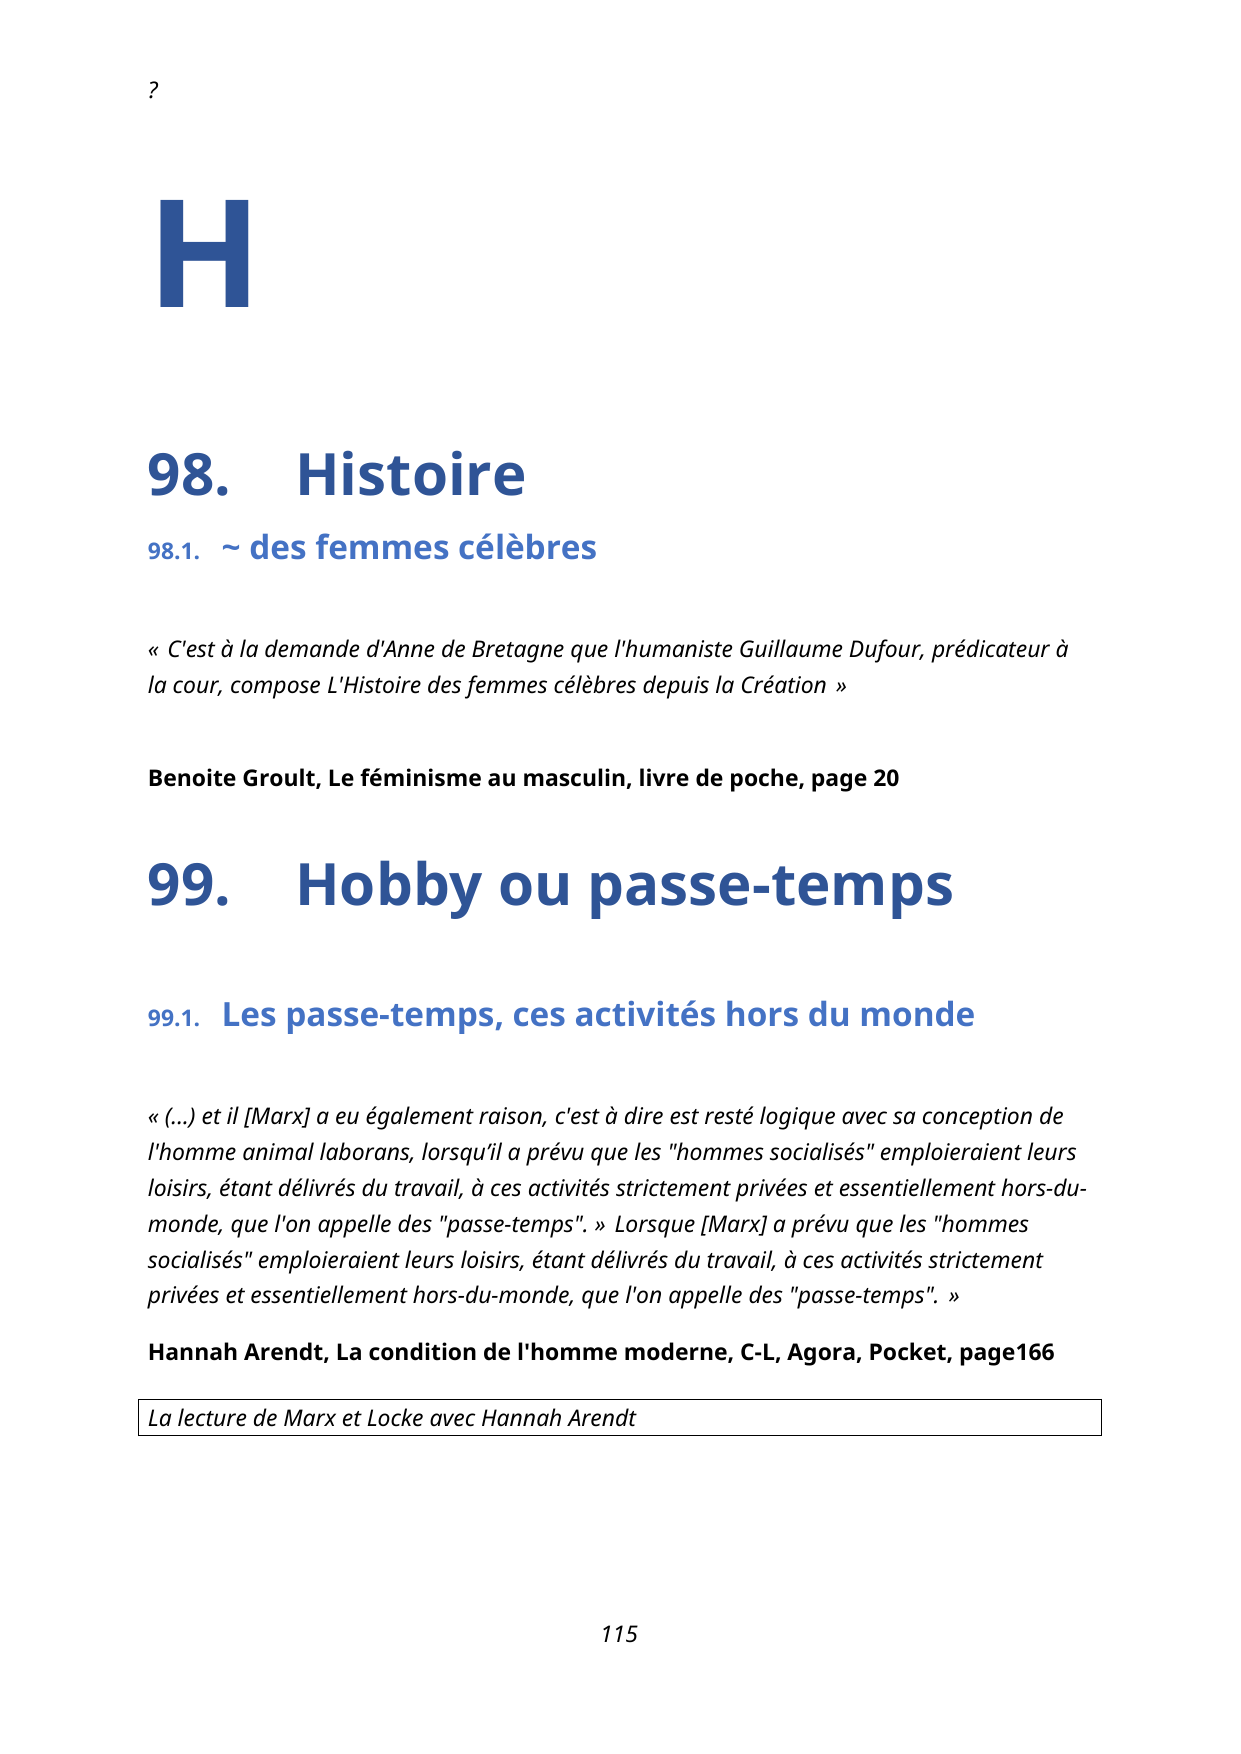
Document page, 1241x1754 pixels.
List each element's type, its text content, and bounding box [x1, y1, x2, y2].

text Hannah Arendt, La condition de l'homme moderne, C-L, Agora, Pocket, page166 [148, 1336, 1093, 1367]
text La lecture de Marx et Locke avec Hannah Arendt [139, 1400, 1101, 1435]
text « (...) et il [Marx] a eu également raison, c'est à dire est resté logique avec sa conception de l'homme animal laborans, lorsqu’il a prévu que les "hommes socialisés" emploieraient leurs loisirs, étant délivrés du travail, à ces activités strictement privées et essentiellement hors-du-monde, que l'on appelle des "passe-temps". » Lorsque [Marx] a prévu que les "hommes socialisés" emploieraient leurs loisirs, étant délivrés du travail, à ces activités strictement privées et essentiellement hors-du-monde, que l'on appelle des "passe-temps". » [148, 1100, 1093, 1311]
text Benoite Groult, Le féminisme au masculin, livre de poche, page 20 [148, 761, 1093, 793]
text H [148, 148, 1093, 352]
subtitle Hobby ou passe-temps [148, 843, 1093, 922]
subtitle Les passe-temps, ces activités hors du monde [148, 991, 1093, 1036]
subtitle ~ des femmes célèbres [148, 524, 1093, 569]
subtitle Histoire [148, 432, 1093, 512]
text « C'est à la demande d'Anne de Bretagne que l'humaniste Guillaume Dufour, prédicateur à la cour, compose L'Histoire des femmes célèbres depuis la Création » [148, 633, 1093, 736]
